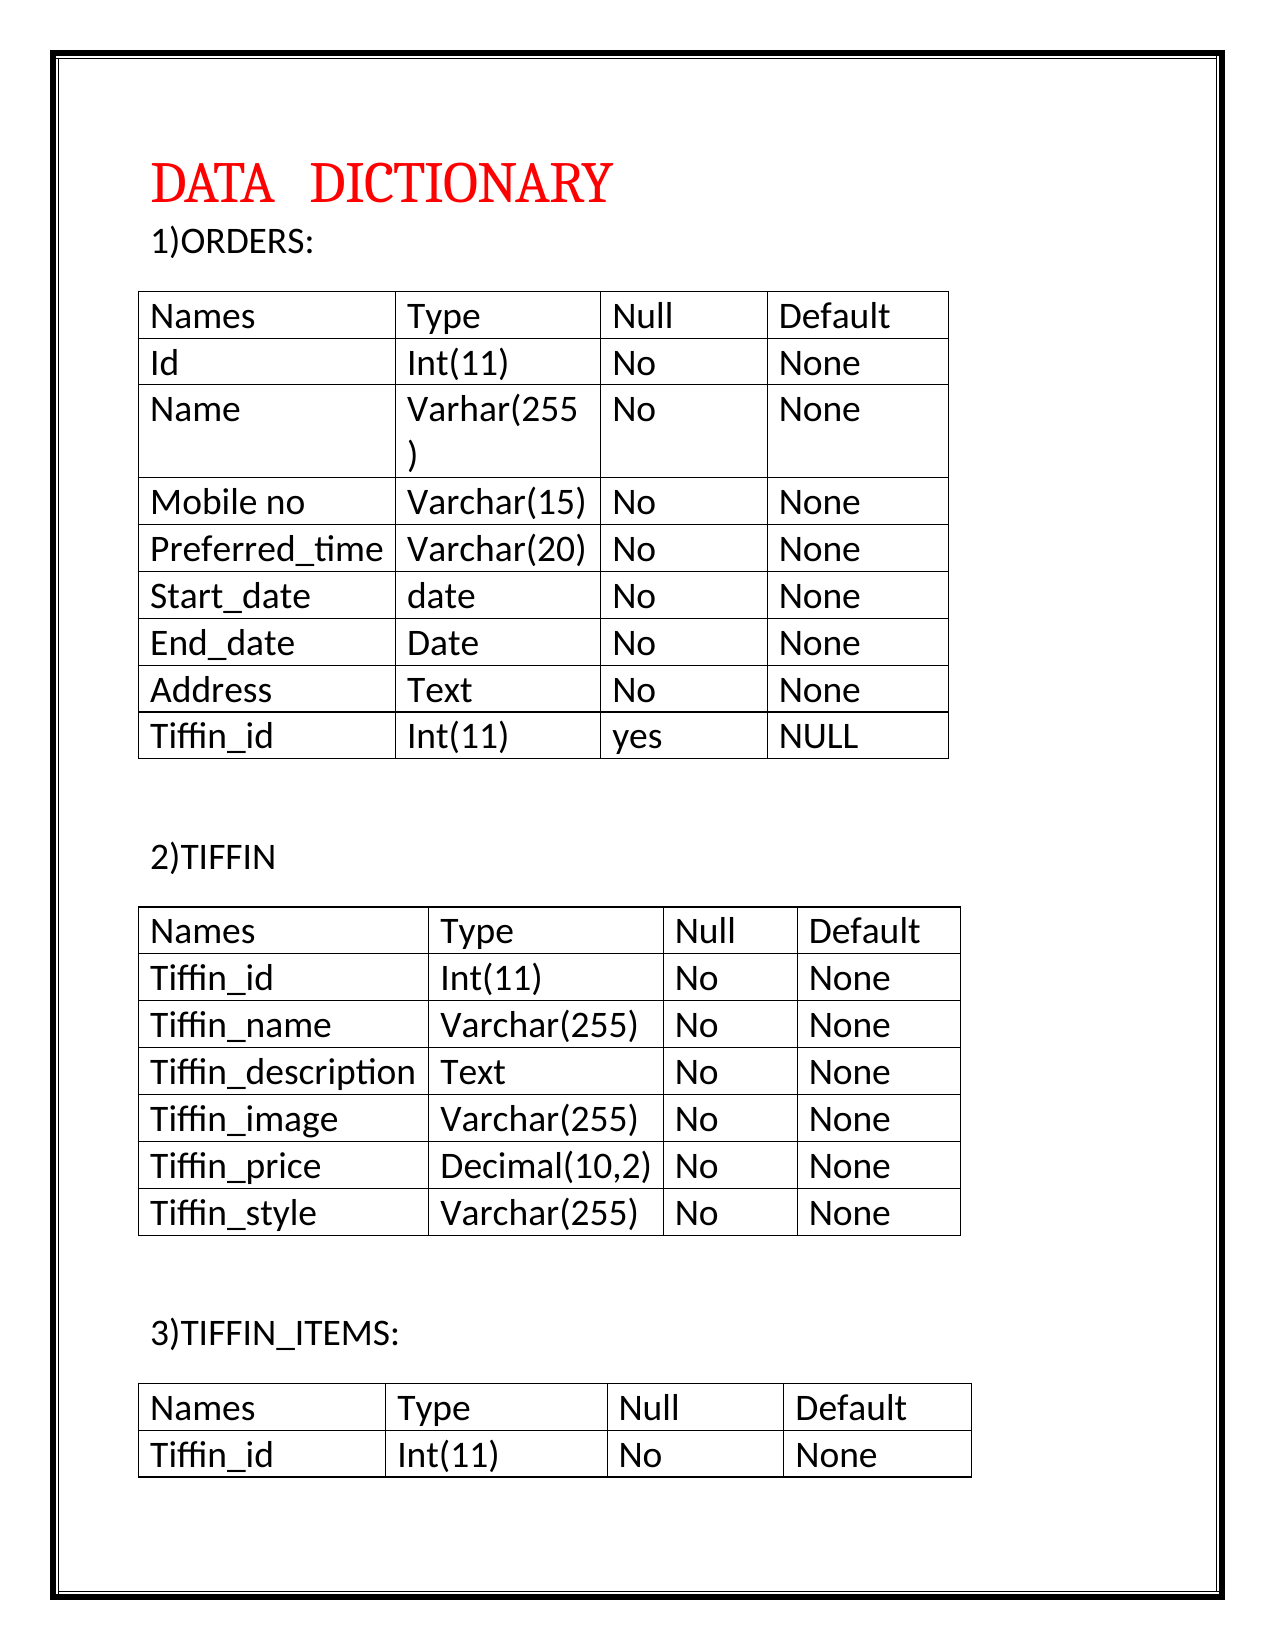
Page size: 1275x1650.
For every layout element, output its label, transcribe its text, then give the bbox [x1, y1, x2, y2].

table_cell No [601, 339, 767, 384]
table_cell None [768, 619, 948, 664]
table_header Names [139, 292, 395, 337]
table_header Type [386, 1384, 607, 1429]
table_cell End_date [139, 619, 395, 664]
table_cell Varchar(20) [396, 525, 600, 571]
table_cell None [798, 1048, 960, 1094]
table_cell Tiffin_description [139, 1048, 428, 1094]
table_cell Name [139, 385, 395, 477]
table_cell No [601, 666, 767, 711]
table_cell No [608, 1431, 783, 1476]
table_cell NULL [768, 713, 948, 758]
table_cell Varhar(255) [396, 385, 600, 477]
table_cell Tiffin_name [139, 1001, 428, 1047]
table_cell No [601, 572, 767, 618]
table_cell Tiffin_style [139, 1189, 428, 1234]
table_header Null [664, 908, 797, 953]
table_cell No [664, 1189, 797, 1234]
table_cell Decimal(10,2) [429, 1142, 663, 1188]
table_cell None [798, 1142, 960, 1188]
text 1)ORDERS: [150, 217, 1125, 263]
table_cell None [768, 478, 948, 524]
table_header Default [798, 908, 960, 953]
table_cell Preferred_time [139, 525, 395, 571]
table_cell Address [139, 666, 395, 711]
table_cell Text [429, 1048, 663, 1094]
table_cell Tiffin_image [139, 1095, 428, 1141]
table_header Null [601, 292, 767, 337]
table_cell Text [396, 666, 600, 711]
table_cell None [768, 666, 948, 711]
table_cell Start_date [139, 572, 395, 618]
table_cell yes [601, 713, 767, 758]
table_cell Tiffin_id [139, 1431, 385, 1476]
table_header Names [139, 908, 428, 953]
table_cell No [601, 619, 767, 664]
title DATA DICTIONARY [150, 150, 1125, 217]
table_cell None [798, 1189, 960, 1234]
table_cell No [601, 385, 767, 477]
table_header Type [396, 292, 600, 337]
table_cell None [768, 525, 948, 571]
table_cell Mobile no [139, 478, 395, 524]
table_cell No [601, 525, 767, 571]
table_cell No [664, 1001, 797, 1047]
table_cell Tiffin_id [139, 713, 395, 758]
table_cell None [798, 954, 960, 1000]
table_cell Varchar(255) [429, 1001, 663, 1047]
table_cell None [768, 572, 948, 618]
text 3)TIFFIN_ITEMS: [150, 1309, 1125, 1355]
table_header Names [139, 1384, 385, 1429]
table_cell No [601, 478, 767, 524]
table_cell Int(11) [429, 954, 663, 1000]
table_cell None [768, 339, 948, 384]
table_cell Tiffin_price [139, 1142, 428, 1188]
table_cell No [664, 954, 797, 1000]
table_cell Varchar(255) [429, 1189, 663, 1234]
table_cell None [784, 1431, 971, 1476]
table_header Default [768, 292, 948, 337]
table_cell Int(11) [396, 713, 600, 758]
table_cell None [798, 1095, 960, 1141]
table_cell None [798, 1001, 960, 1047]
table_header Default [784, 1384, 971, 1429]
table_cell No [664, 1048, 797, 1094]
table_cell Int(11) [386, 1431, 607, 1476]
table_cell None [768, 385, 948, 477]
table_cell No [664, 1095, 797, 1141]
table_header Type [429, 908, 663, 953]
table_cell Varchar(255) [429, 1095, 663, 1141]
table_cell Varchar(15) [396, 478, 600, 524]
text 2)TIFFIN [150, 833, 1125, 879]
table_header Null [608, 1384, 783, 1429]
table_cell date [396, 572, 600, 618]
table_cell No [664, 1142, 797, 1188]
table_cell Id [139, 339, 395, 384]
table_cell Date [396, 619, 600, 664]
table_cell Tiffin_id [139, 954, 428, 1000]
table_cell Int(11) [396, 339, 600, 384]
